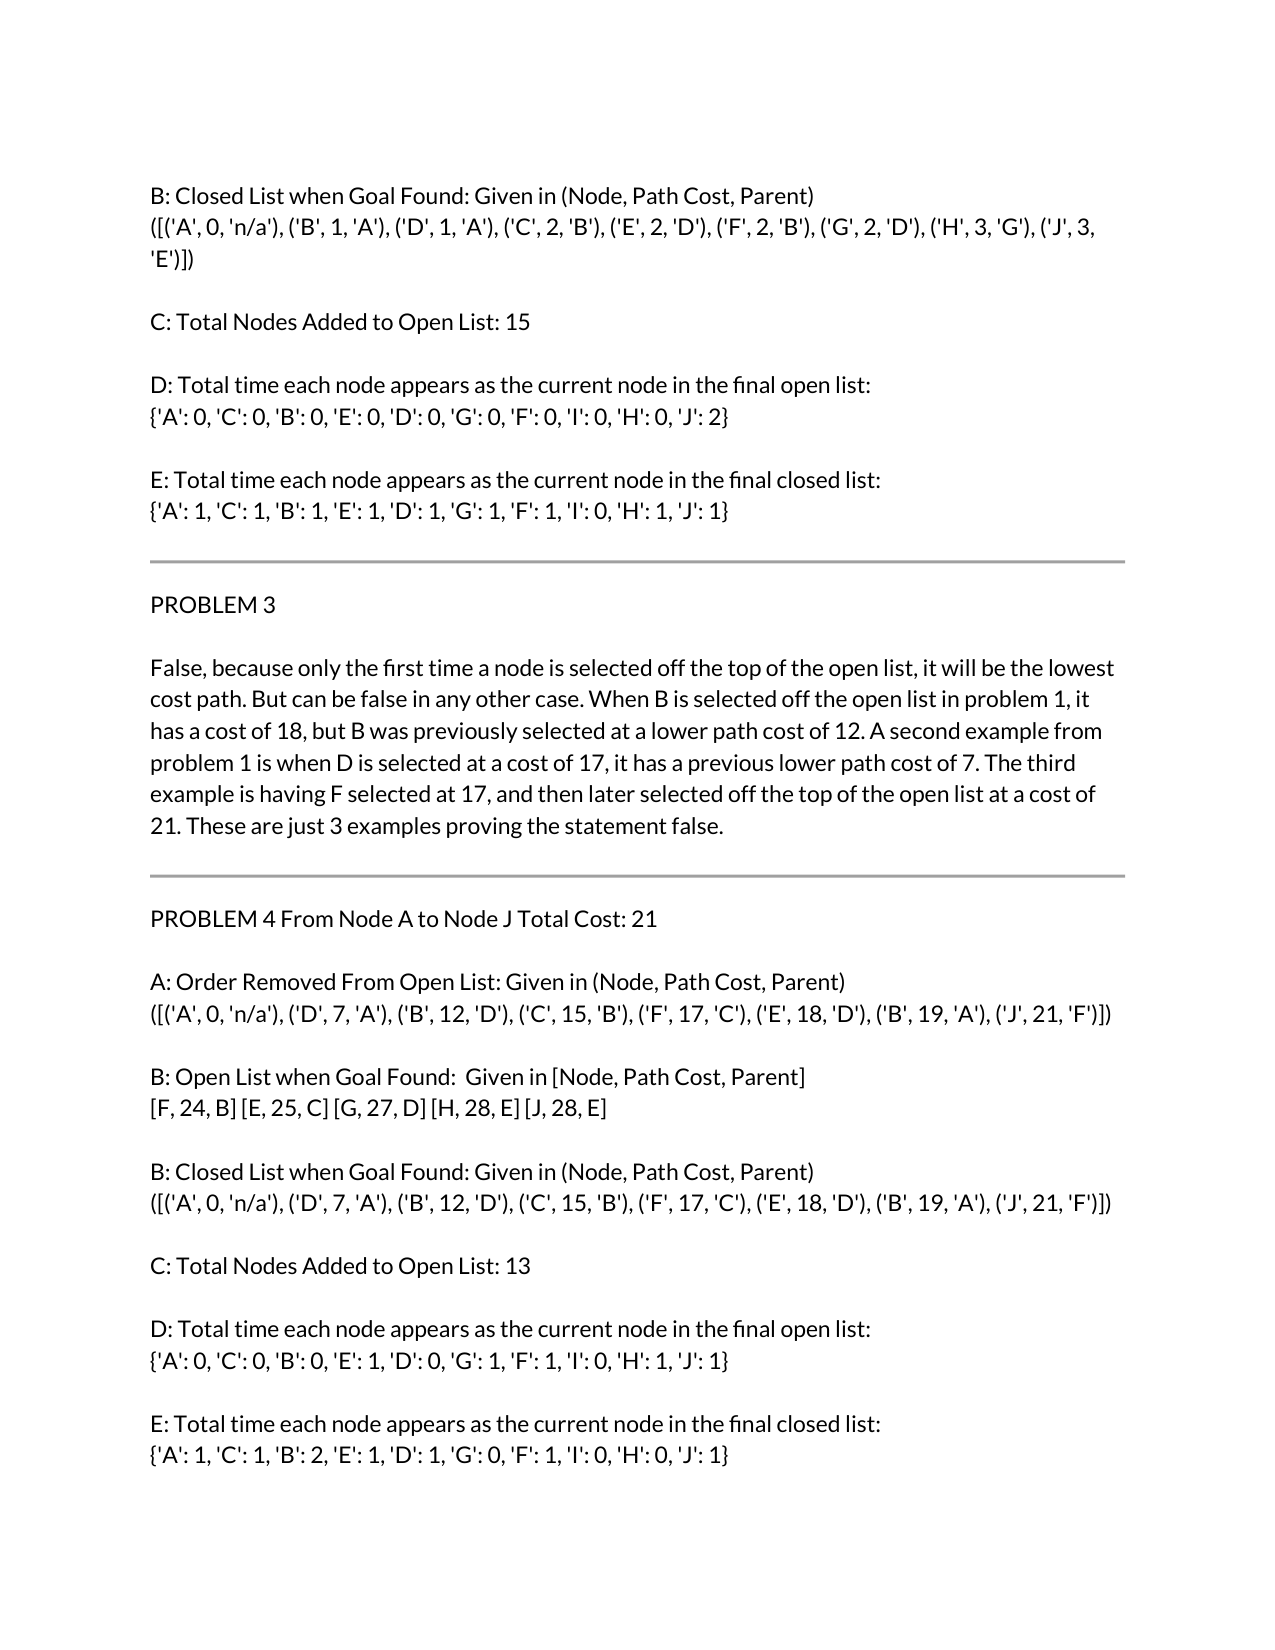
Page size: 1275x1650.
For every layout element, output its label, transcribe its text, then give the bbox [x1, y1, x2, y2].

text PROBLEM 4 From Node A to Node J Total Cost: 21 [150, 905, 1125, 932]
text False, because only the first time a node is selected off the top of the open list, it will be the lowest cost path. But can be false in any other case. When B is selected off the open list in problem 1, it has a cost of 18, but B was previously selected at a lower path cost of 12. A second example from problem 1 is when D is selected at a cost of 17, it has a previous lower path cost of 7. The third example is having F selected at 17, and then later selected off the top of the open list at a cost of 21. These are just 3 examples proving the statement false. [150, 654, 1125, 839]
text {'A': 1, 'C': 1, 'B': 1, 'E': 1, 'D': 1, 'G': 1, 'F': 1, 'I': 0, 'H': 1, 'J': 1} [150, 497, 1125, 525]
text D: Total time each node appears as the current node in the final open list: [150, 1315, 1125, 1343]
text B: Closed List when Goal Found: Given in (Node, Path Cost, Parent) [150, 1157, 1125, 1185]
text {'A': 1, 'C': 1, 'B': 2, 'E': 1, 'D': 1, 'G': 0, 'F': 1, 'I': 0, 'H': 0, 'J': 1} [150, 1441, 1125, 1469]
text A: Order Removed From Open List: Given in (Node, Path Cost, Parent) [150, 968, 1125, 995]
text E: Total time each node appears as the current node in the final closed list: [150, 466, 1125, 493]
text C: Total Nodes Added to Open List: 15 [150, 308, 1125, 335]
text E: Total time each node appears as the current node in the final closed list: [150, 1410, 1125, 1437]
text ([('A', 0, 'n/a'), ('D', 7, 'A'), ('B', 12, 'D'), ('C', 15, 'B'), ('F', 17, 'C'), ('E', 18, 'D'), ('B', 19, 'A'), ('J', 21, 'F')]) [150, 1189, 1125, 1216]
text B: Open List when Goal Found: Given in [Node, Path Cost, Parent] [150, 1063, 1125, 1090]
text [F, 24, B] [E, 25, C] [G, 27, D] [H, 28, E] [J, 28, E] [150, 1094, 1125, 1122]
text D: Total time each node appears as the current node in the final open list: [150, 371, 1125, 398]
text ([('A', 0, 'n/a'), ('D', 7, 'A'), ('B', 12, 'D'), ('C', 15, 'B'), ('F', 17, 'C'), ('E', 18, 'D'), ('B', 19, 'A'), ('J', 21, 'F')]) [150, 999, 1125, 1027]
text PROBLEM 3 [150, 591, 1125, 618]
text {'A': 0, 'C': 0, 'B': 0, 'E': 0, 'D': 0, 'G': 0, 'F': 0, 'I': 0, 'H': 0, 'J': 2} [150, 402, 1125, 430]
text C: Total Nodes Added to Open List: 13 [150, 1252, 1125, 1279]
text B: Closed List when Goal Found: Given in (Node, Path Cost, Parent) [150, 182, 1125, 209]
text ([('A', 0, 'n/a'), ('B', 1, 'A'), ('D', 1, 'A'), ('C', 2, 'B'), ('E', 2, 'D'), ('F', 2, 'B'), ('G', 2, 'D'), ('H', 3, 'G'), ('J', 3, 'E')]) [150, 213, 1125, 272]
text {'A': 0, 'C': 0, 'B': 0, 'E': 1, 'D': 0, 'G': 1, 'F': 1, 'I': 0, 'H': 1, 'J': 1} [150, 1347, 1125, 1374]
